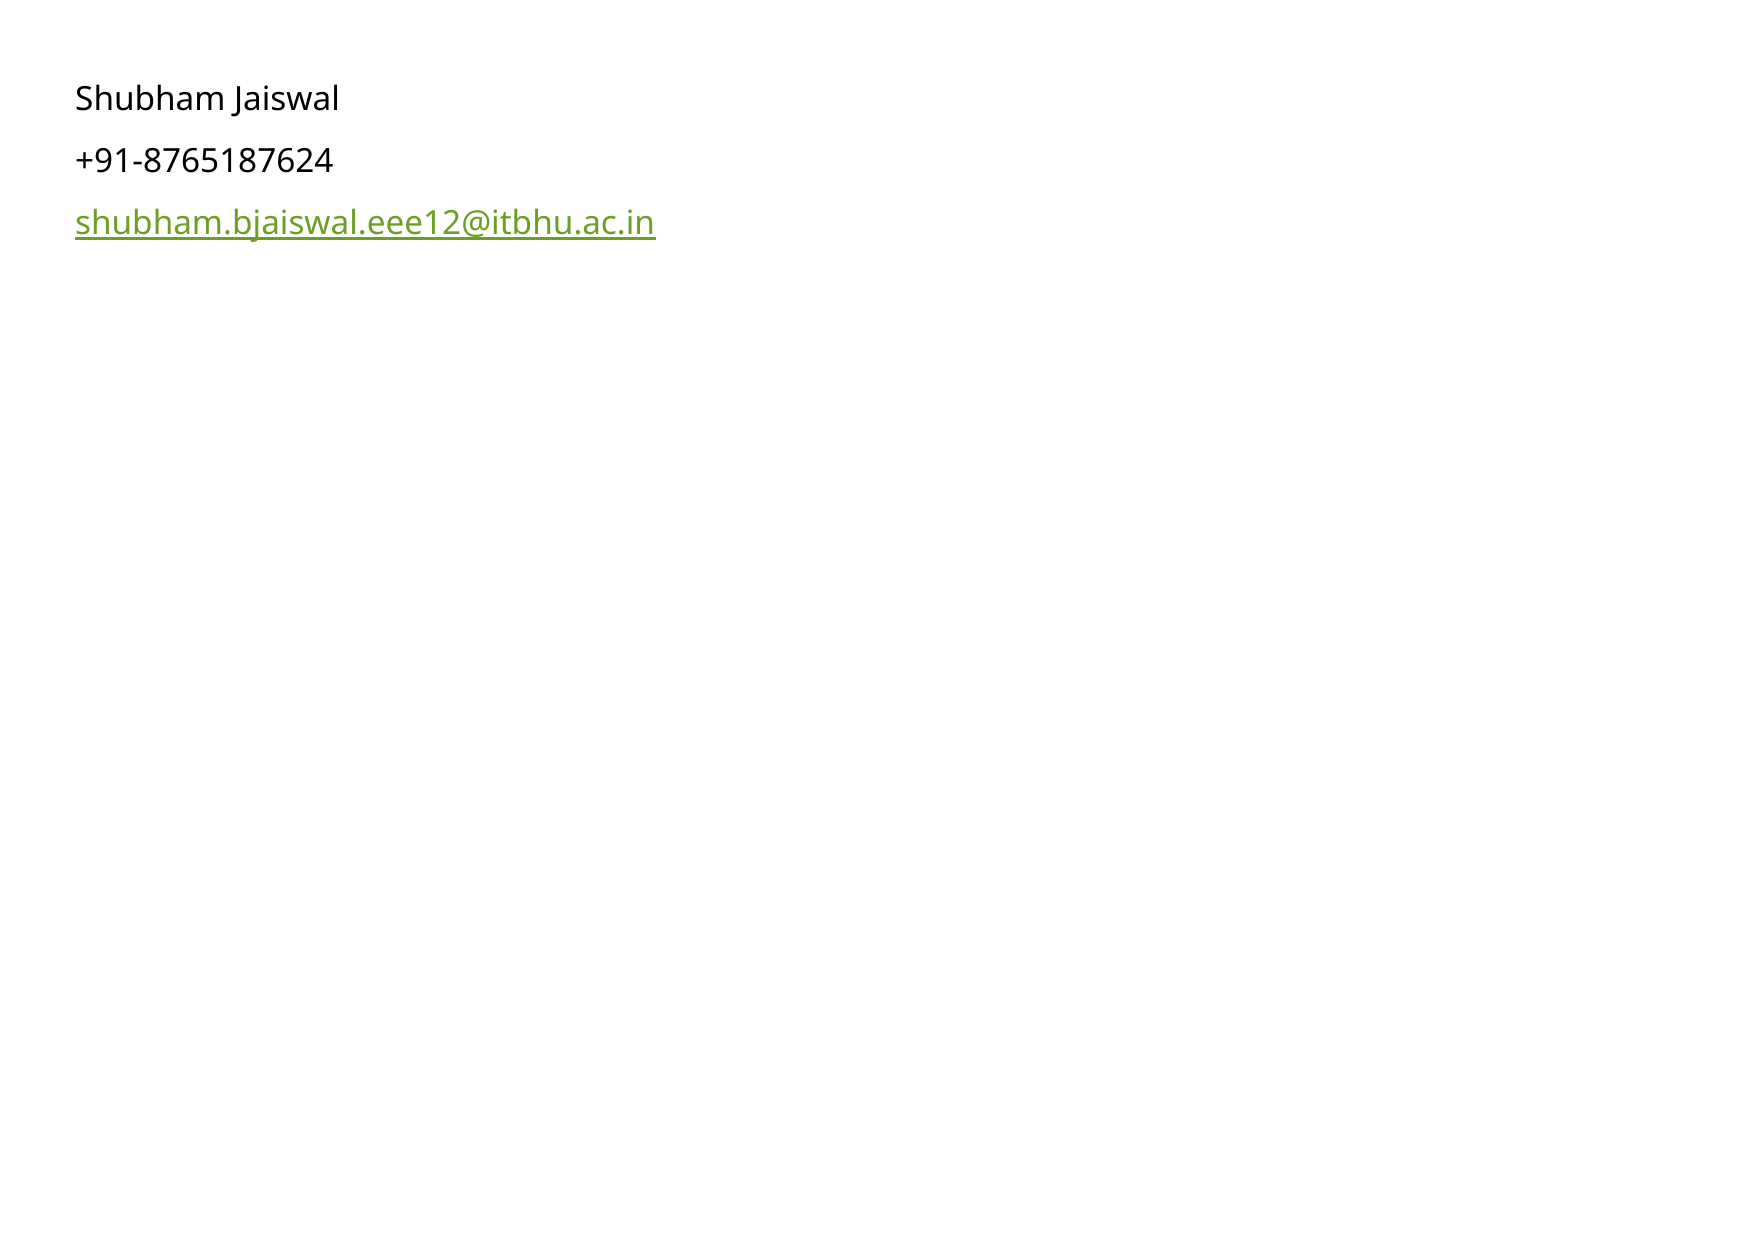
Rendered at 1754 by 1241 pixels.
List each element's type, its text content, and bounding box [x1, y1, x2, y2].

text Shubham Jaiswal [75, 75, 1679, 120]
text shubham.bjaiswal.eee12@itbhu.ac.in [75, 199, 1679, 244]
text +91-8765187624 [75, 137, 1679, 182]
